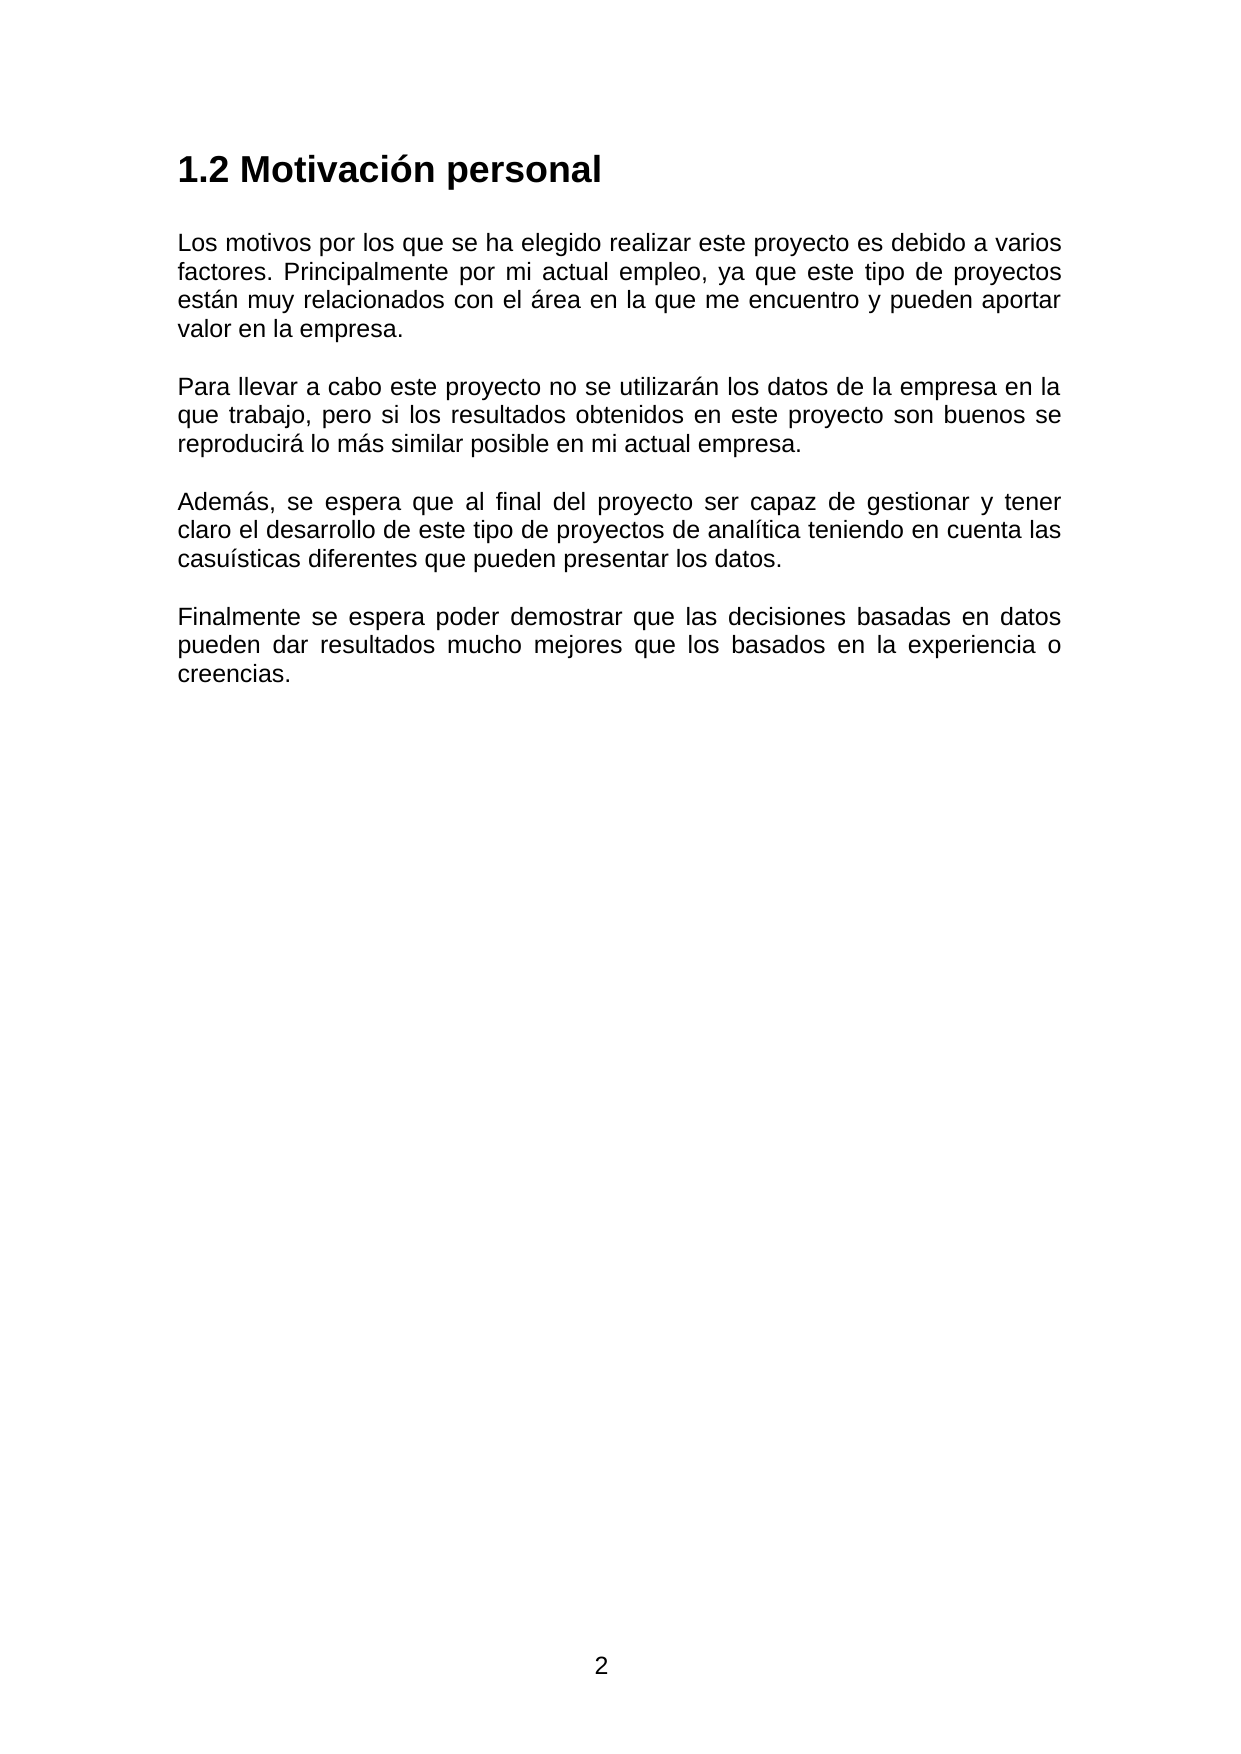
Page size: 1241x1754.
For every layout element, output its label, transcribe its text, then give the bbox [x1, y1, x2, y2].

text Finalmente se espera poder demostrar que las decisiones basadas en datos pueden dar resultados mucho mejores que los basados en la experiencia o creencias. [177, 602, 1063, 688]
text Los motivos por los que se ha elegido realizar este proyecto es debido a varios factores. Principalmente por mi actual empleo, ya que este tipo de proyectos están muy relacionados con el área en la que me encuentro y pueden aportar valor en la empresa. [177, 228, 1063, 343]
text Para llevar a cabo este proyecto no se utilizarán los datos de la empresa en la que trabajo, pero si los resultados obtenidos en este proyecto son buenos se reproducirá lo más similar posible en mi actual empresa. [177, 372, 1063, 458]
text Además, se espera que al final del proyecto ser capaz de gestionar y tener claro el desarrollo de este tipo de proyectos de analítica teniendo en cuenta las casuísticas diferentes que pueden presentar los datos. [177, 487, 1063, 573]
subtitle 1.2 Motivación personal [177, 148, 1063, 191]
